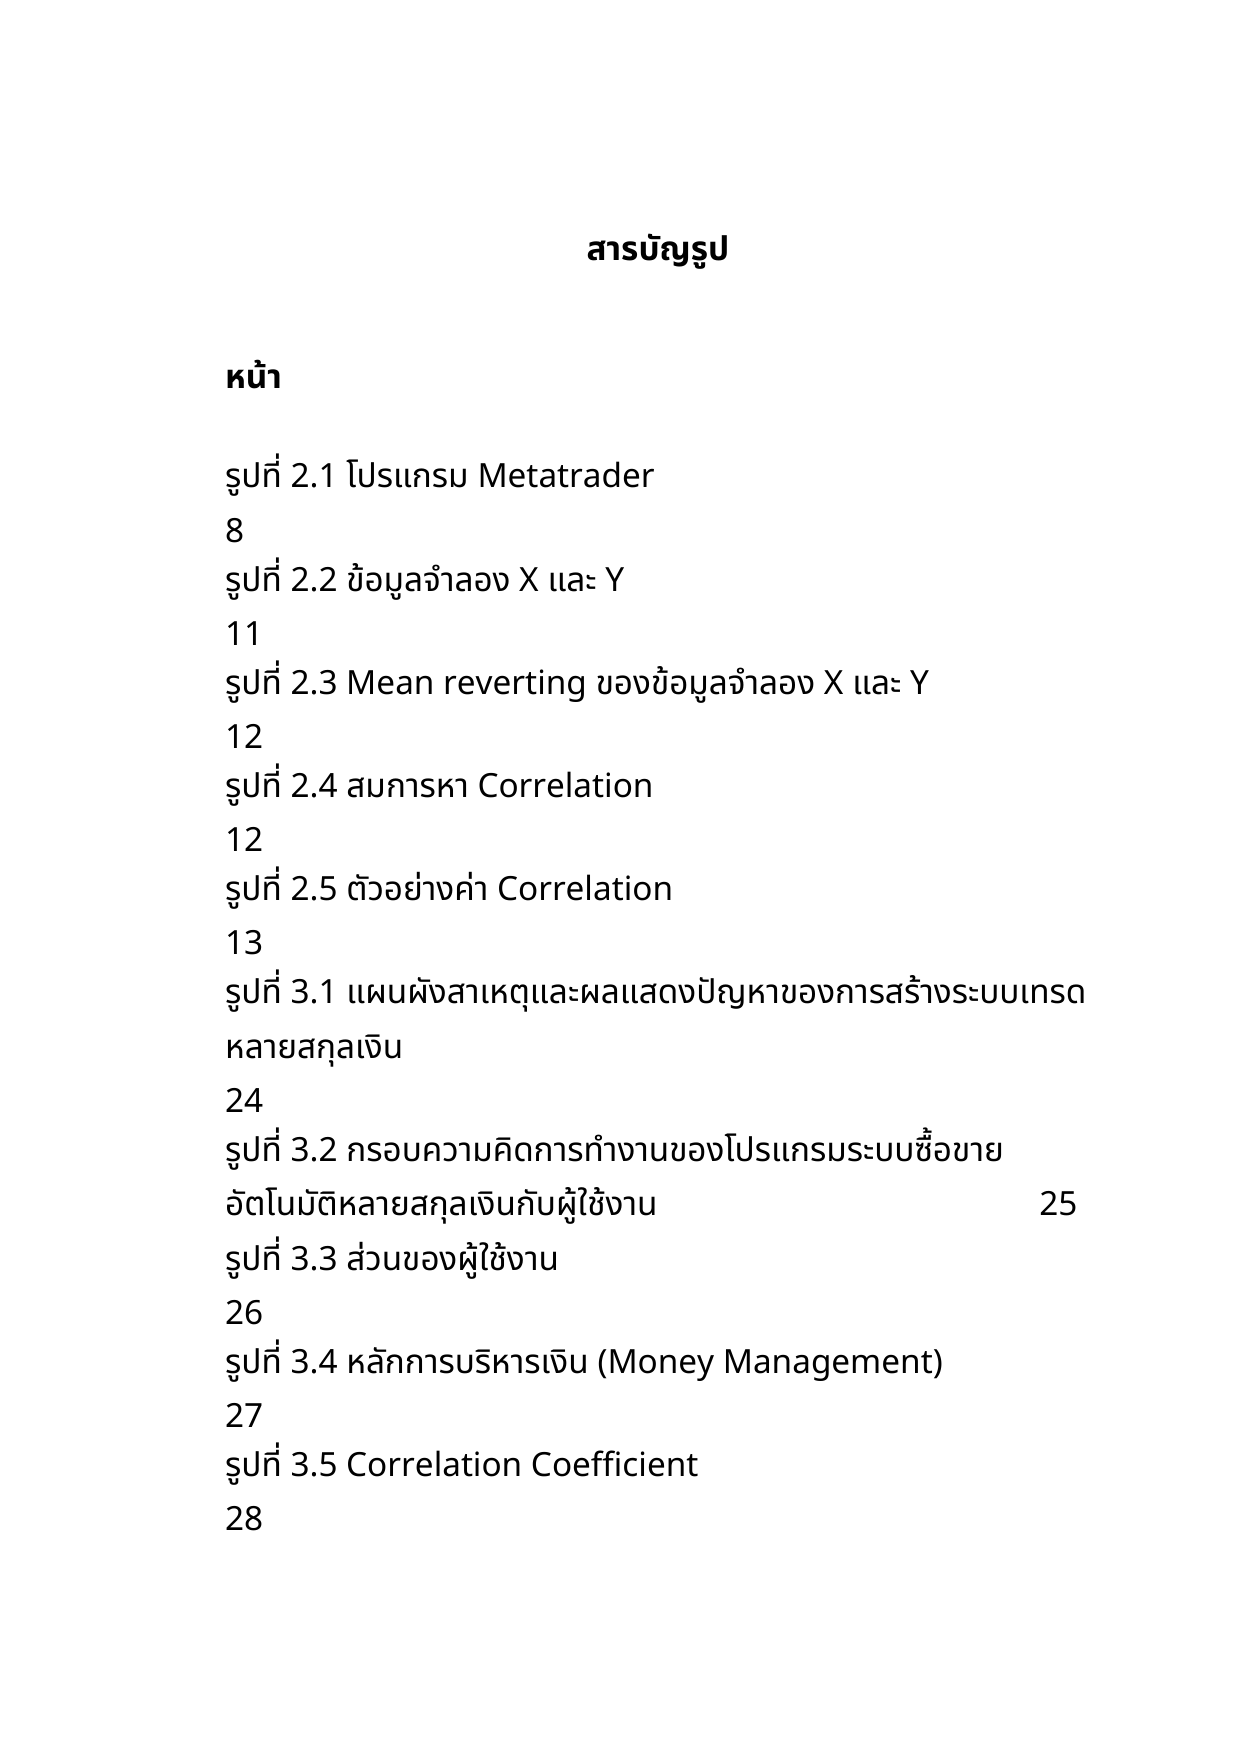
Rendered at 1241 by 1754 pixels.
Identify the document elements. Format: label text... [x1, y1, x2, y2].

text รูปที่ 3.4 หลักการบริหารเงิน (Money Management) 27 [225, 1338, 1090, 1437]
text รูปที่ 2.1 โปรแกรม Metatrader 8 [225, 452, 1090, 552]
text รูปที่ 2.2 ข้อมูลจำลอง X และ Y 11 [225, 555, 1090, 655]
text รูปที่ 2.5 ตัวอย่างค่า Correlation 13 [225, 865, 1090, 964]
text รูปที่ 2.4 สมการหา Correlation 12 [225, 762, 1090, 861]
text รูปที่ 3.5 Correlation Coefficient 28 [225, 1441, 1090, 1541]
text รูปที่ 3.1 แผนผังสาเหตุและผลแสดงปัญหาของการสร้างระบบเทรดหลายสกุลเงิน 24 [225, 968, 1090, 1122]
text สารบัญรูป [225, 225, 1090, 275]
text รูปที่ 3.2 กรอบความคิดการทำงานของโปรแกรมระบบซื้อขายอัตโนมัติหลายสกุลเงินกับผู้ใช้งาน 25 [225, 1126, 1090, 1231]
text รูปที่ 2.3 Mean reverting ของข้อมูลจำลอง X และ Y 12 [225, 658, 1090, 758]
text รูปที่ 3.3 ส่วนของผู้ใช้งาน 26 [225, 1235, 1090, 1334]
text หน้า [225, 325, 1090, 403]
